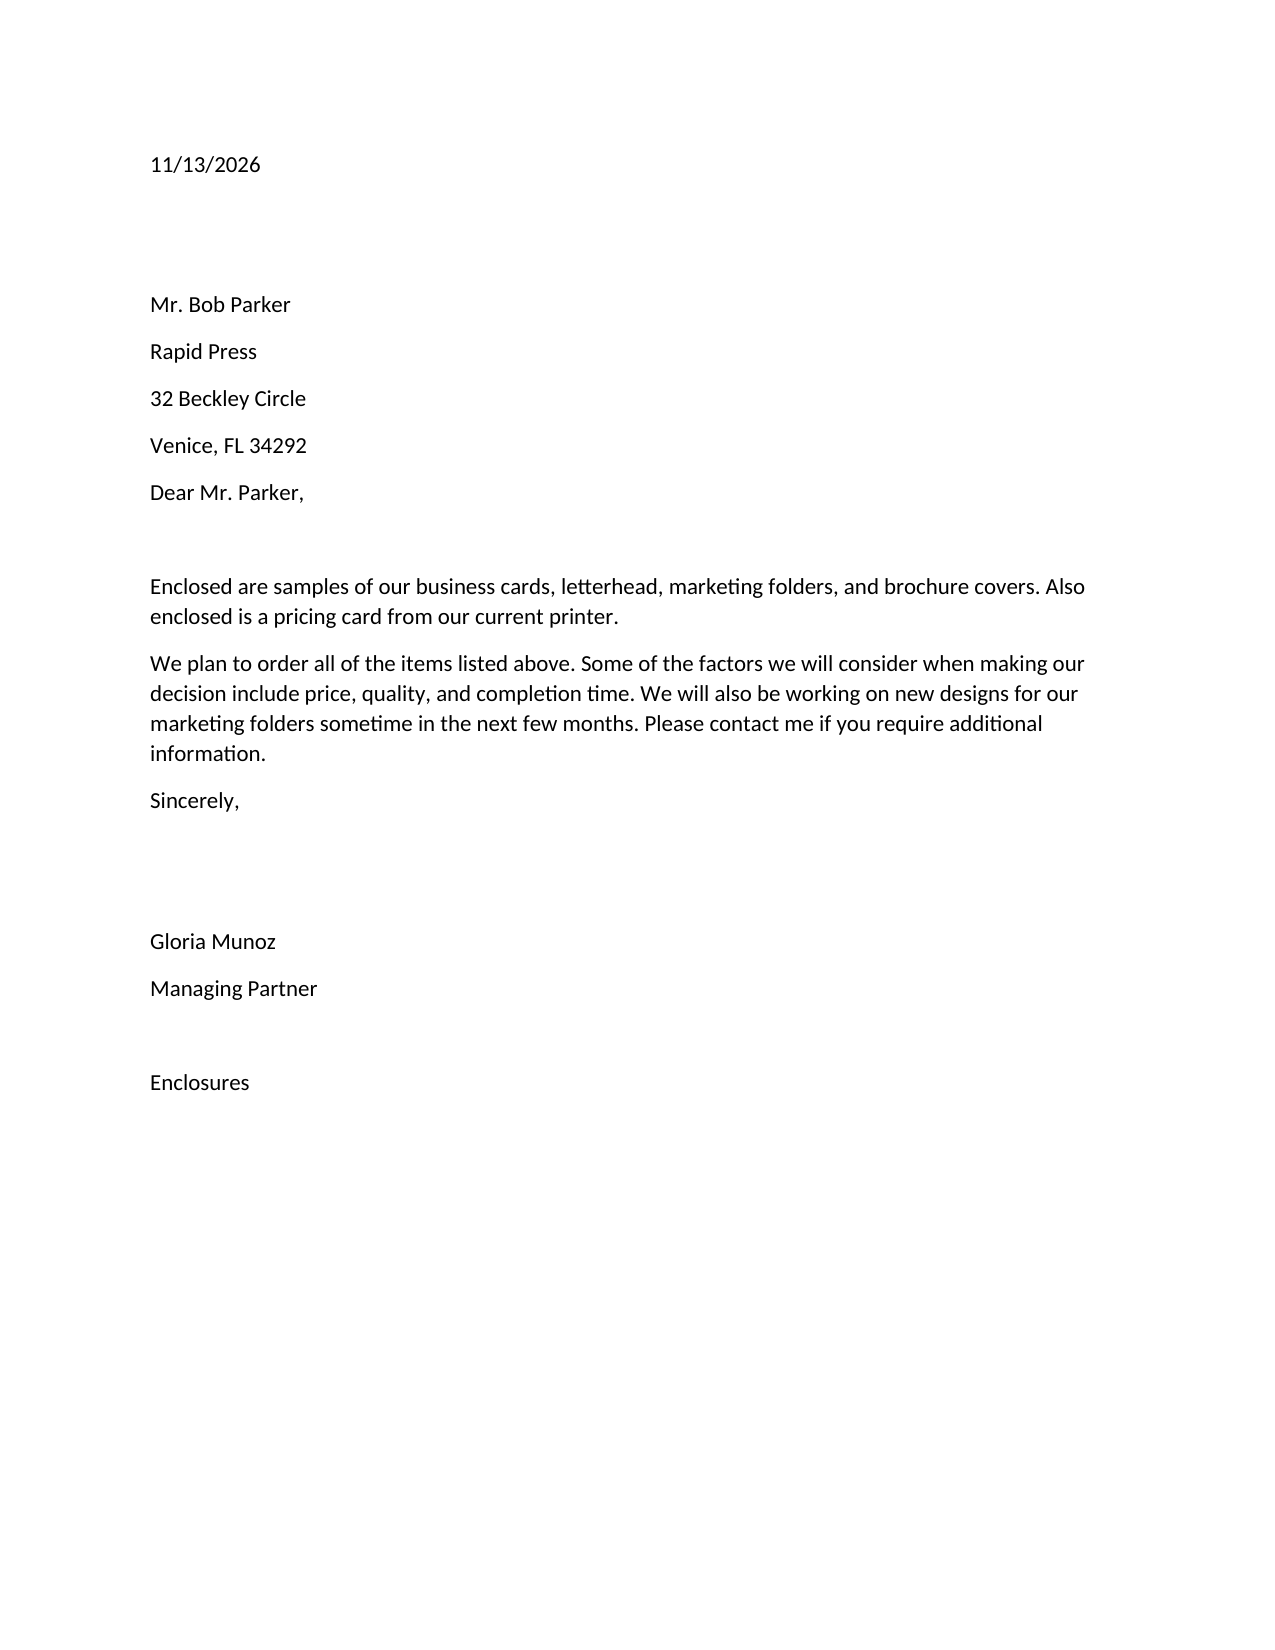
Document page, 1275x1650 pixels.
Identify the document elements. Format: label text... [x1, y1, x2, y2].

text Rapid Press [150, 337, 1125, 366]
text Managing Partner [150, 974, 1125, 1002]
text We plan to order all of the items listed above. Some of the factors we will consider when making our decision include price, quality, and completion time. We will also be working on new designs for our marketing folders sometime in the next few months. Please contact me if you require additional information. [150, 649, 1125, 768]
text Dear Mr. Parker, [150, 478, 1125, 506]
text Enclosures [150, 1068, 1125, 1096]
text Mr. Bob Parker [150, 291, 1125, 319]
text Enclosed are samples of our business cards, letterhead, marketing folders, and brochure covers. Also enclosed is a pricing card from our current printer. [150, 572, 1125, 630]
text Sincerely, [150, 786, 1125, 814]
text Gloria Munoz [150, 927, 1125, 955]
text Venice, FL 34292 [150, 431, 1125, 459]
text 32 Beckley Circle [150, 384, 1125, 412]
text 10/26/2017 [150, 150, 1125, 178]
